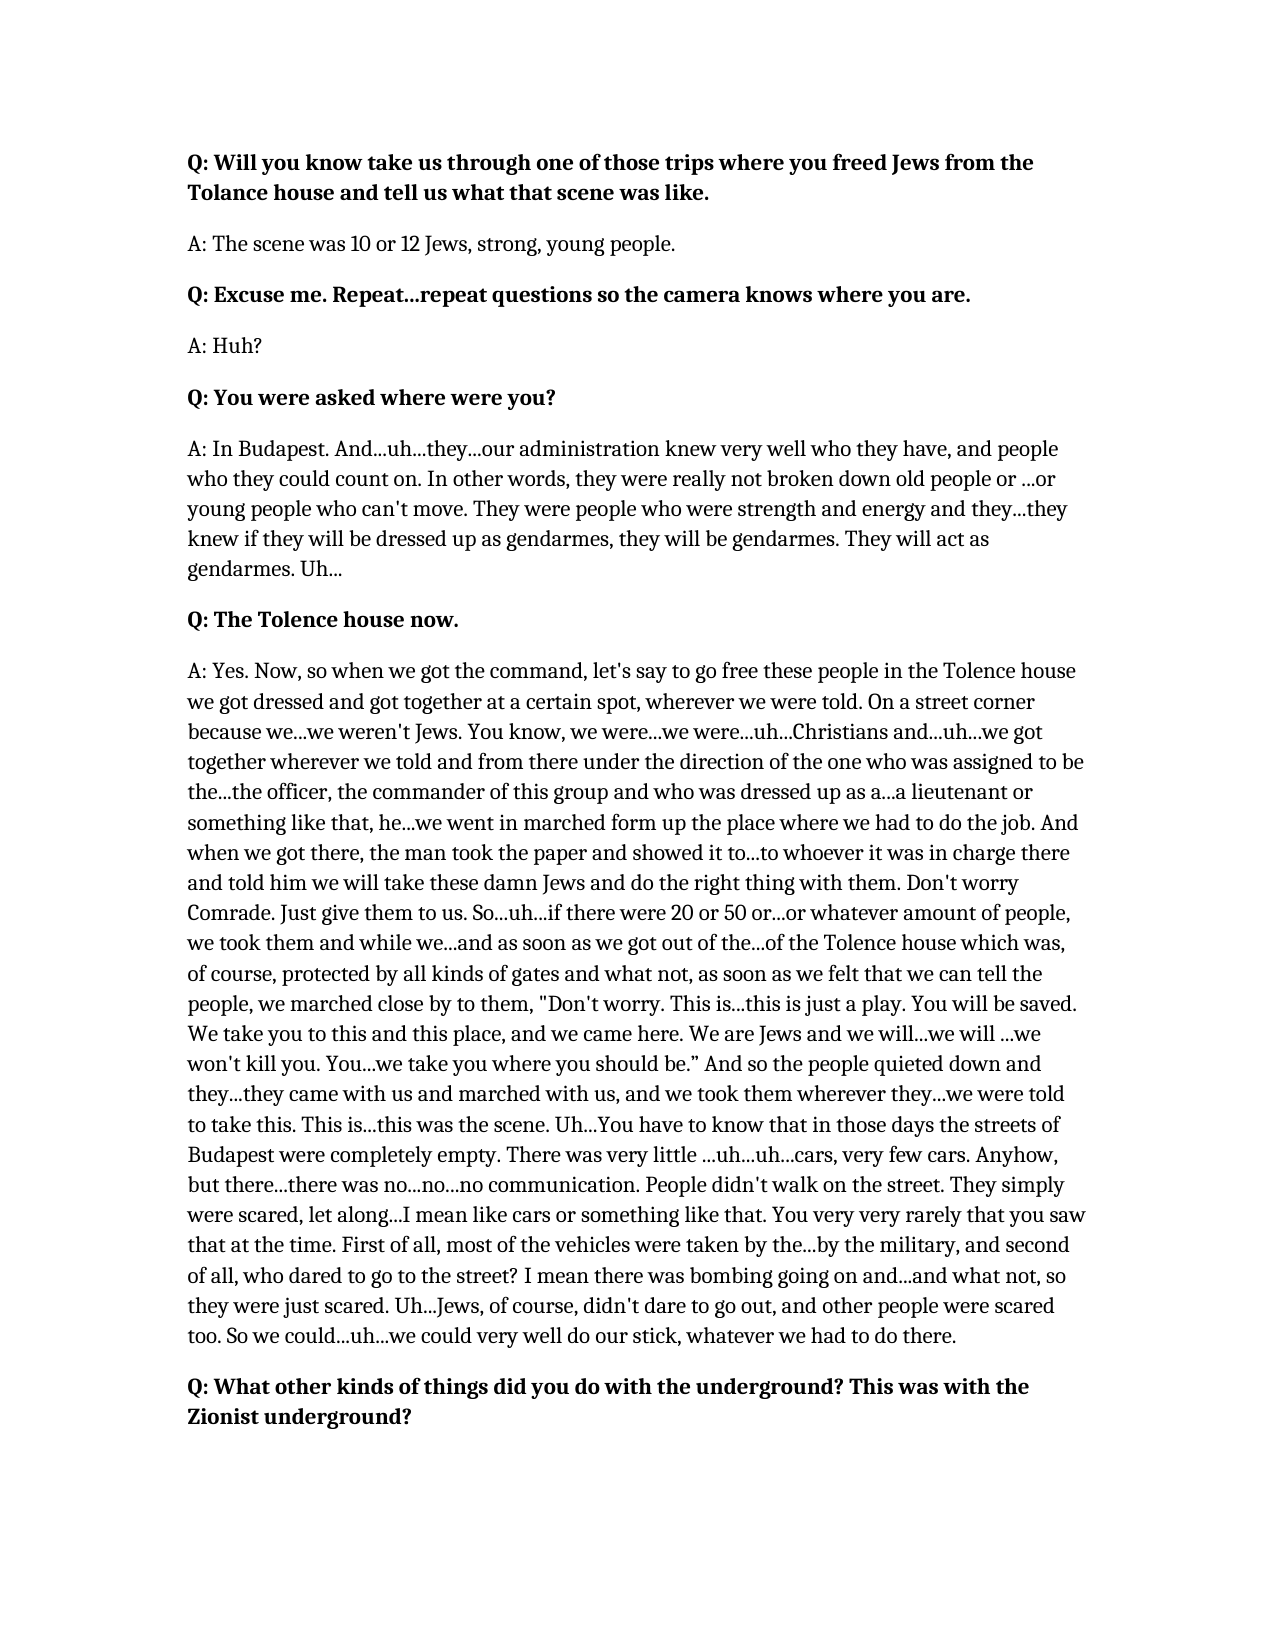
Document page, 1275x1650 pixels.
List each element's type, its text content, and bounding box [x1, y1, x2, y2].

text Q: What other kinds of things did you do with the underground? This was with the Zionist underground? [187, 1374, 1087, 1431]
text Q: Excuse me. Repeat...repeat questions so the camera knows where you are. [187, 282, 1087, 309]
text A: Huh? [187, 333, 1087, 360]
text A: In Budapest. And...uh...they...our administration knew very well who they have, and people who they could count on. In other words, they were really not broken down old people or ...or young people who can't move. They were people who were strength and energy and they...they knew if they will be dressed up as gendarmes, they will be gendarmes. They will act as gendarmes. Uh... [187, 435, 1087, 583]
text A: The scene was 10 or 12 Jews, strong, young people. [187, 231, 1087, 258]
text A: Yes. Now, so when we got the command, let's say to go free these people in the Tolence house we got dressed and got together at a certain spot, wherever we were told. On a street corner because we...we weren't Jews. You know, we were...we were...uh...Christians and...uh...we got together wherever we told and from there under the direction of the one who was assigned to be the...the officer, the commander of this group and who was dressed up as a...a lieutenant or something like that, he...we went in marched form up the place where we had to do the job. And when we got there, the man took the paper and showed it to...to whoever it was in charge there and told him we will take these damn Jews and do the right thing with them. Don't worry Comrade. Just give them to us. So...uh...if there were 20 or 50 or...or whatever amount of people, we took them and while we...and as soon as we got out of the...of the Tolence house which was, of course, protected by all kinds of gates and what not, as soon as we felt that we can tell the people, we marched close by to them, "Don't worry. This is...this is just a play. You will be saved. We take you to this and this place, and we came here. We are Jews and we will...we will ...we won't kill you. You...we take you where you should be.” And so the people quieted down and they...they came with us and marched with us, and we took them wherever they...we were told to take this. This is...this was the scene. Uh...You have to know that in those days the streets of Budapest were completely empty. There was very little ...uh...uh...cars, very few cars. Anyhow, but there...there was no...no...no communication. People didn't walk on the street. They simply were scared, let along...I mean like cars or something like that. You very very rarely that you saw that at the time. First of all, most of the vehicles were taken by the...by the military, and second of all, who dared to go to the street? I mean there was bombing going on and...and what not, so they were just scared. Uh...Jews, of course, didn't dare to go out, and other people were scared too. So we could...uh...we could very well do our stick, whatever we had to do there. [187, 658, 1087, 1349]
text Q: The Tolence house now. [187, 607, 1087, 634]
text Q: You were asked where were you? [187, 384, 1087, 411]
text Q: Will you know take us through one of those trips where you freed Jews from the Tolance house and tell us what that scene was like. [187, 150, 1087, 207]
